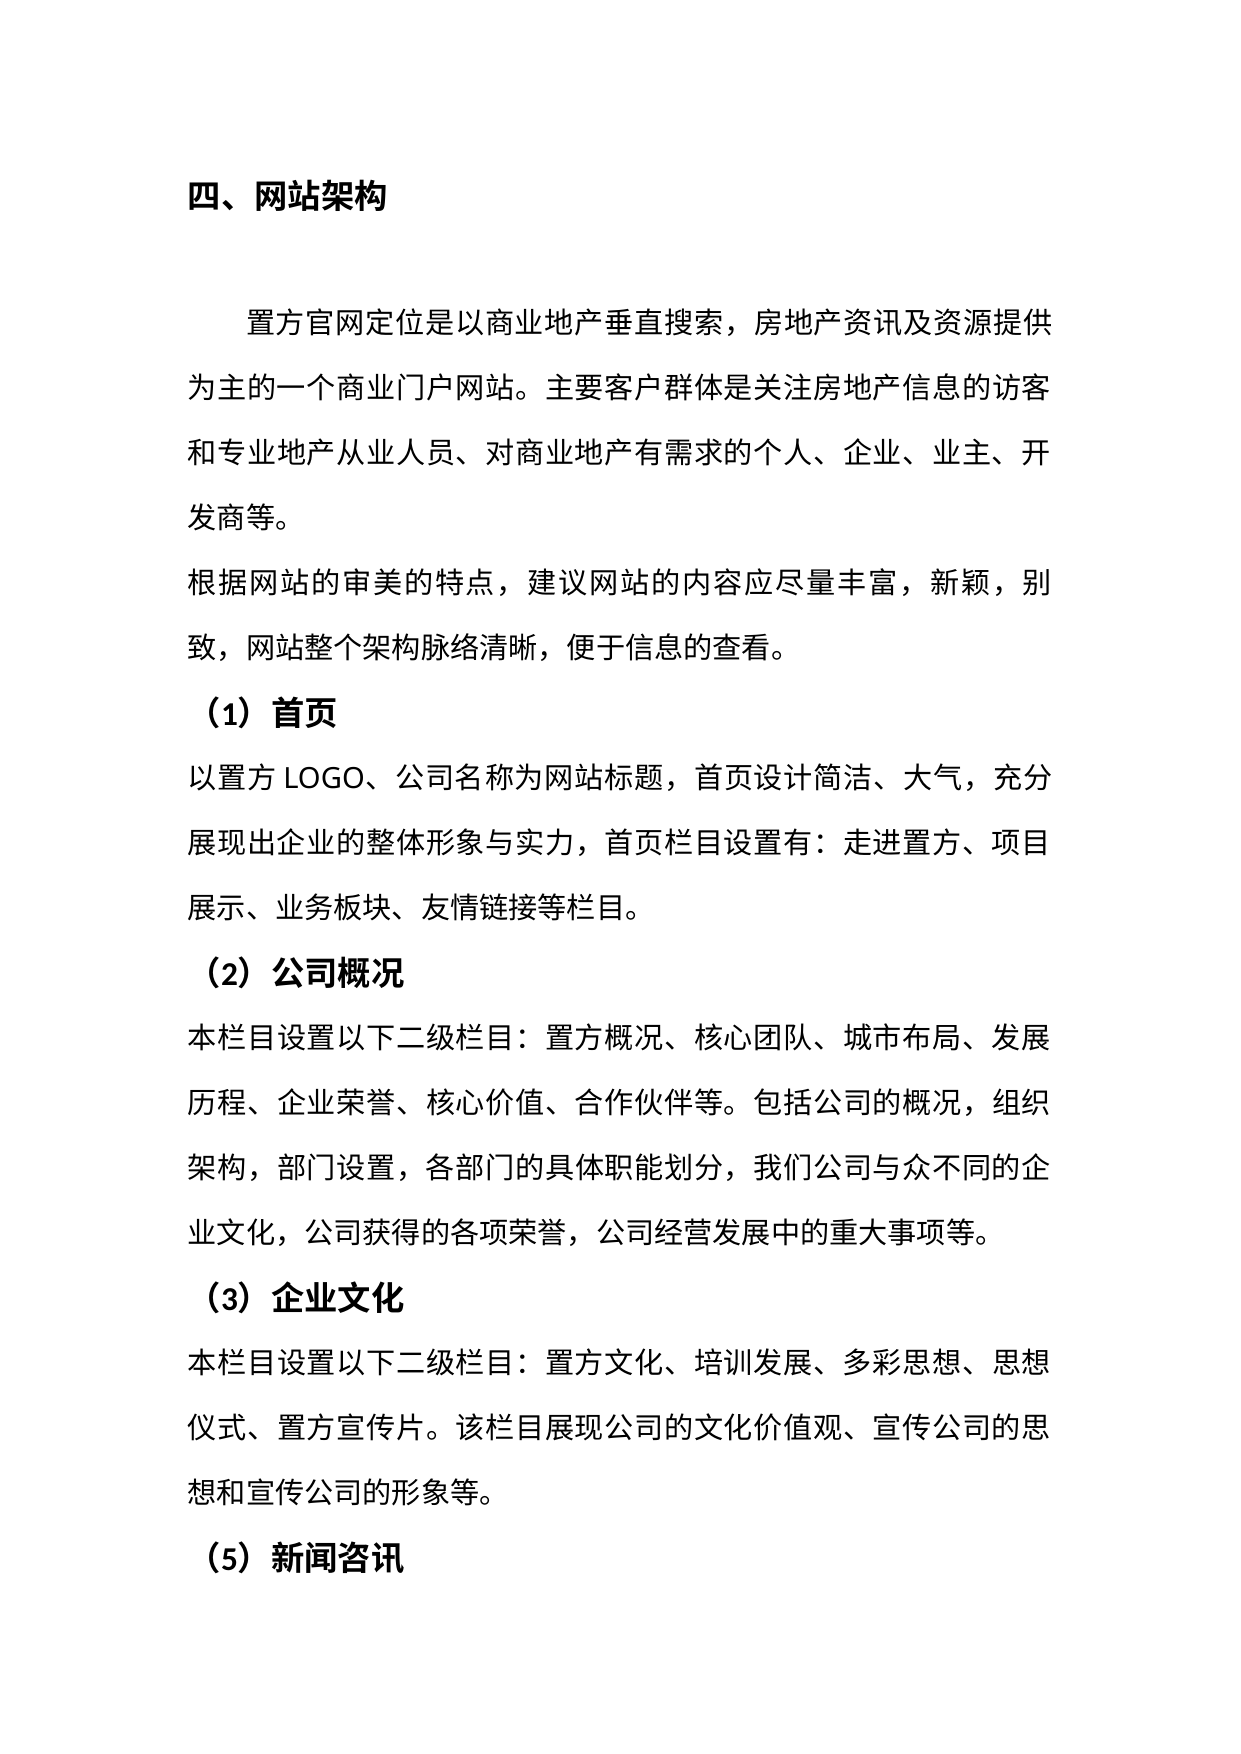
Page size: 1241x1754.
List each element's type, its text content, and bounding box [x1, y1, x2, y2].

text （3）企业文化 [187, 1264, 1053, 1329]
text （1）首页 [187, 679, 1053, 744]
text （2）公司概况 [187, 939, 1053, 1004]
text 根据网站的审美的特点，建议网站的内容应尽量丰富，新颖，别致，网站整个架构脉络清晰，便于信息的查看。 [187, 549, 1053, 679]
text 本栏目设置以下二级栏目：置方概况、核心团队、城市布局、发展历程、企业荣誉、核心价值、合作伙伴等。包括公司的概况，组织架构，部门设置，各部门的具体职能划分，我们公司与众不同的企业文化，公司获得的各项荣誉，公司经营发展中的重大事项等。 [187, 1004, 1053, 1264]
text 置方官网定位是以商业地产垂直搜索，房地产资讯及资源提供为主的一个商业门户网站。主要客户群体是关注房地产信息的访客和专业地产从业人员、对商业地产有需求的个人、企业、业主、开发商等。 [187, 289, 1053, 549]
subtitle 四、网站架构 [187, 162, 1053, 227]
text 本栏目设置以下二级栏目：置方文化、培训发展、多彩思想、思想仪式、置方宣传片。该栏目展现公司的文化价值观、宣传公司的思想和宣传公司的形象等。 [187, 1329, 1053, 1524]
text 以置方LOGO、公司名称为网站标题，首页设计简洁、大气，充分展现出企业的整体形象与实力，首页栏目设置有：走进置方、项目展示、业务板块、友情链接等栏目。 [187, 744, 1053, 939]
text （5）新闻咨讯 [187, 1524, 1053, 1589]
